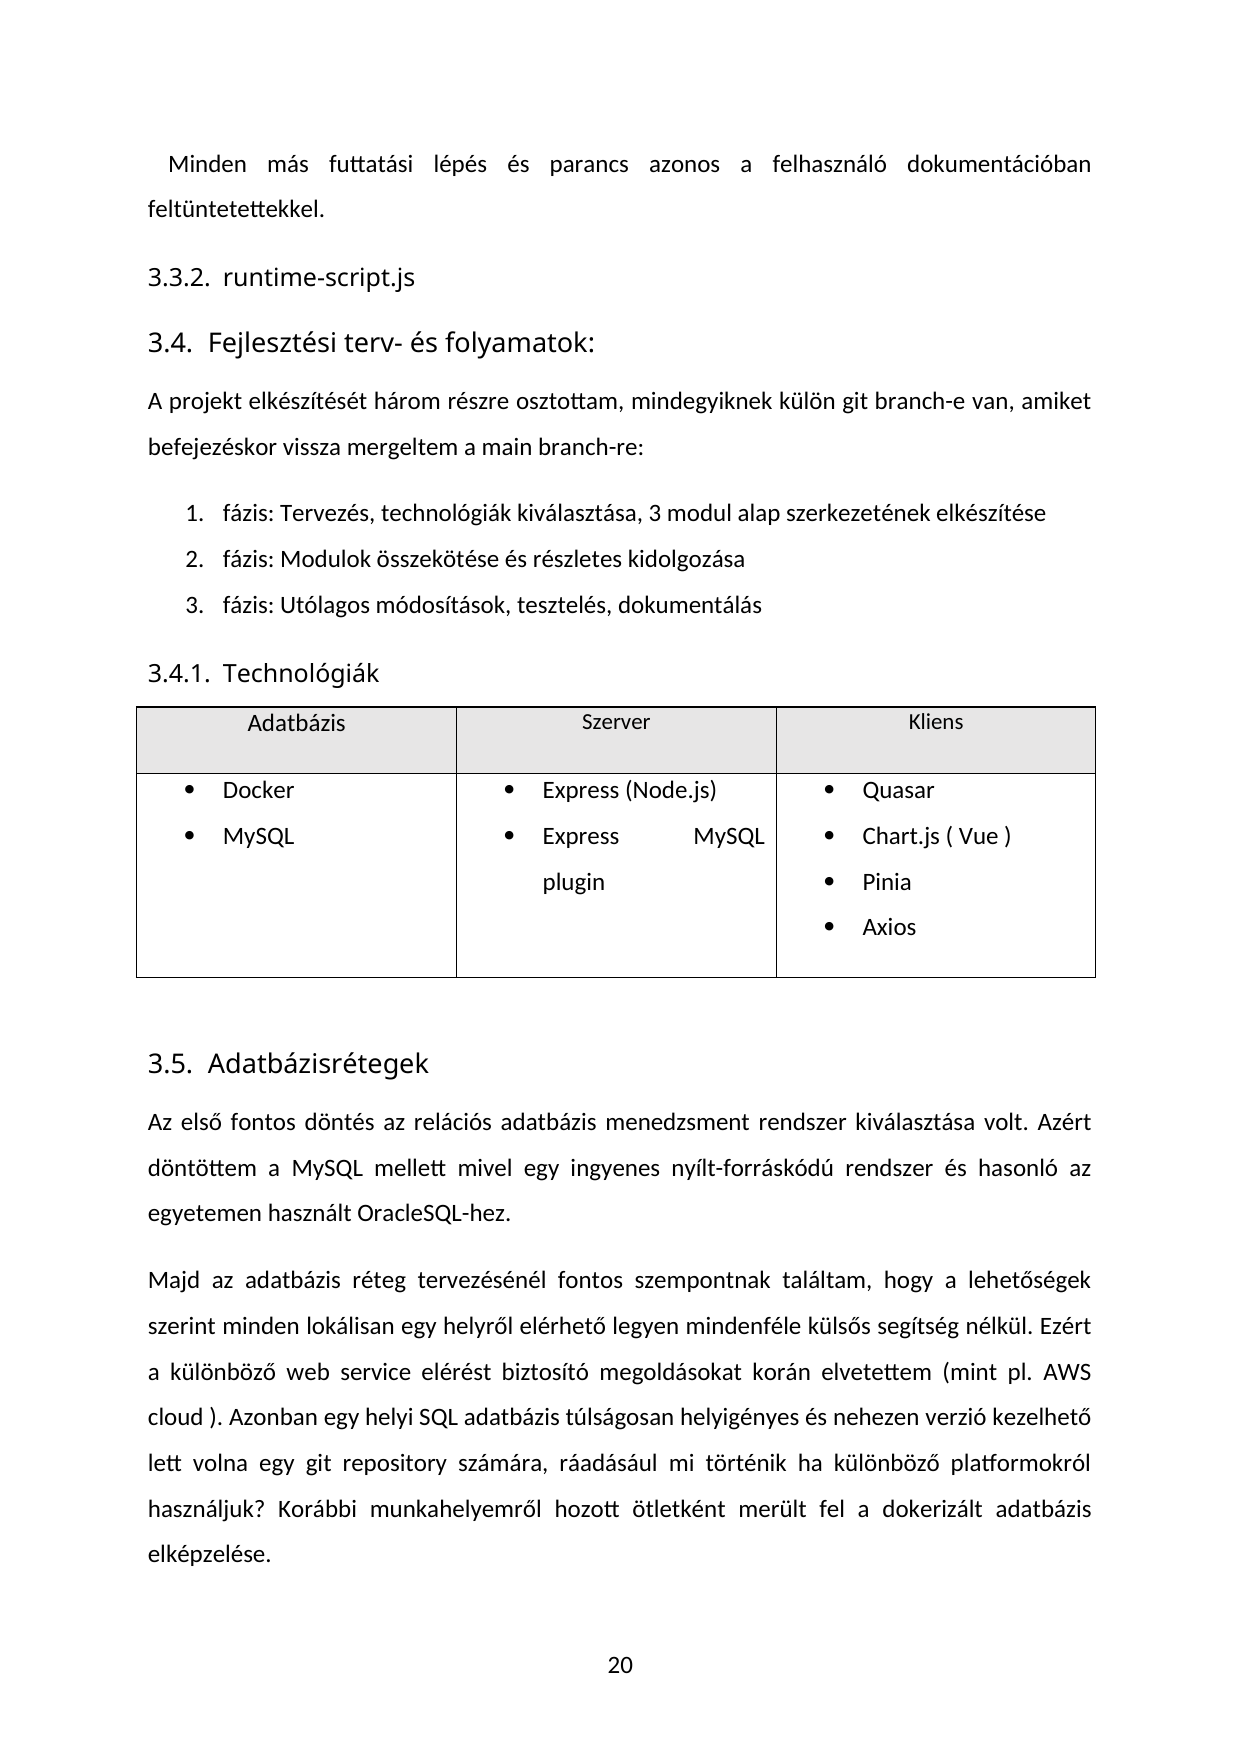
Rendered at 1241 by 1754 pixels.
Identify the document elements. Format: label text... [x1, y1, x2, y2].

subtitle Technológiák [148, 655, 1092, 689]
table_cell Quasar Chart.js ( Vue ) Pinia Axios [777, 774, 1095, 977]
subtitle runtime-script.js [148, 260, 1092, 294]
subtitle Adatbázisrétegek [148, 1044, 1092, 1081]
table_header Szerver [457, 708, 776, 773]
table_header Adatbázis [137, 708, 456, 773]
text Majd az adatbázis réteg tervezésénél fontos szempontnak találtam, hogy a lehetőségek szerint minden lokálisan egy helyről elérhető legyen mindenféle külsős segítség nélkül. Ezért a különböző web service elérést biztosító megoldásokat korán elvetettem (mint pl. AWS cloud ). Azonban egy helyi SQL adatbázis túlságosan helyigényes és nehezen verzió kezelhető lett volna egy git repository számára, ráadásául mi történik ha különböző platformokról használjuk? Korábbi munkahelyemről hozott ötletként merült fel a dokerizált adatbázis elképzelése. [148, 1264, 1092, 1569]
list fázis: Utólagos módosítások, tesztelés, dokumentálás [185, 589, 1092, 619]
list fázis: Tervezés, technológiák kiválasztása, 3 modul alap szerkezetének elkészítése [185, 497, 1092, 528]
text Minden más futtatási lépés és parancs azonos a felhasználó dokumentációban feltüntetettekkel. [148, 148, 1092, 224]
table_cell Docker MySQL [137, 774, 456, 977]
list fázis: Modulok összekötése és részletes kidolgozása [185, 543, 1092, 574]
text A projekt elkészítését három részre osztottam, mindegyiknek külön git branch-e van, amiket befejezéskor vissza mergeltem a main branch-re: [148, 385, 1092, 461]
subtitle Fejlesztési terv- és folyamatok: [148, 323, 1092, 360]
table_cell Express (Node.js) Express MySQL plugin [457, 774, 776, 977]
table_header Kliens [777, 708, 1095, 773]
text Az első fontos döntés az relációs adatbázis menedzsment rendszer kiválasztása volt. Azért döntöttem a MySQL mellett mivel egy ingyenes nyílt-forráskódú rendszer és hasonló az egyetemen használt OracleSQL-hez. [148, 1106, 1092, 1228]
